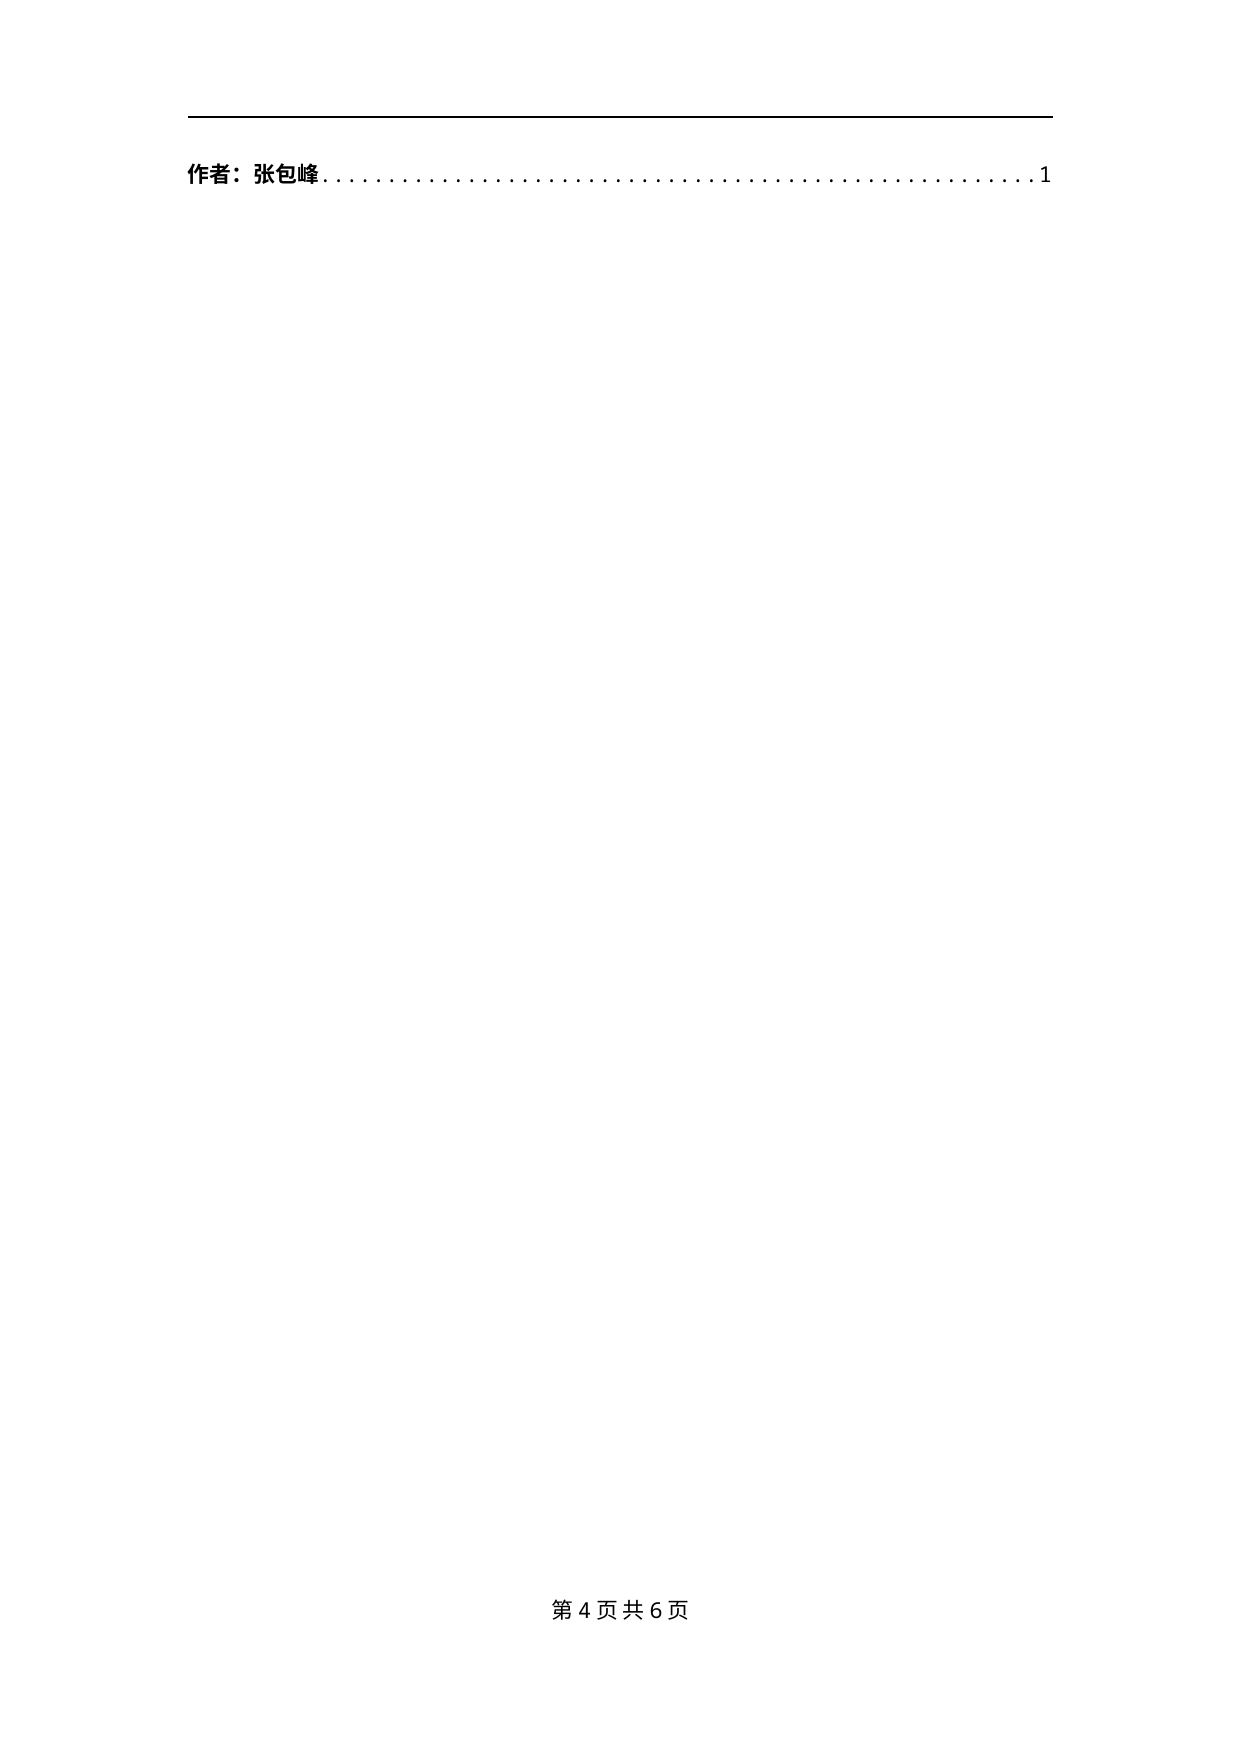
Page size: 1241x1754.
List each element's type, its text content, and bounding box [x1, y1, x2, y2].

text 作者：张包峰 1 [187, 157, 1053, 189]
